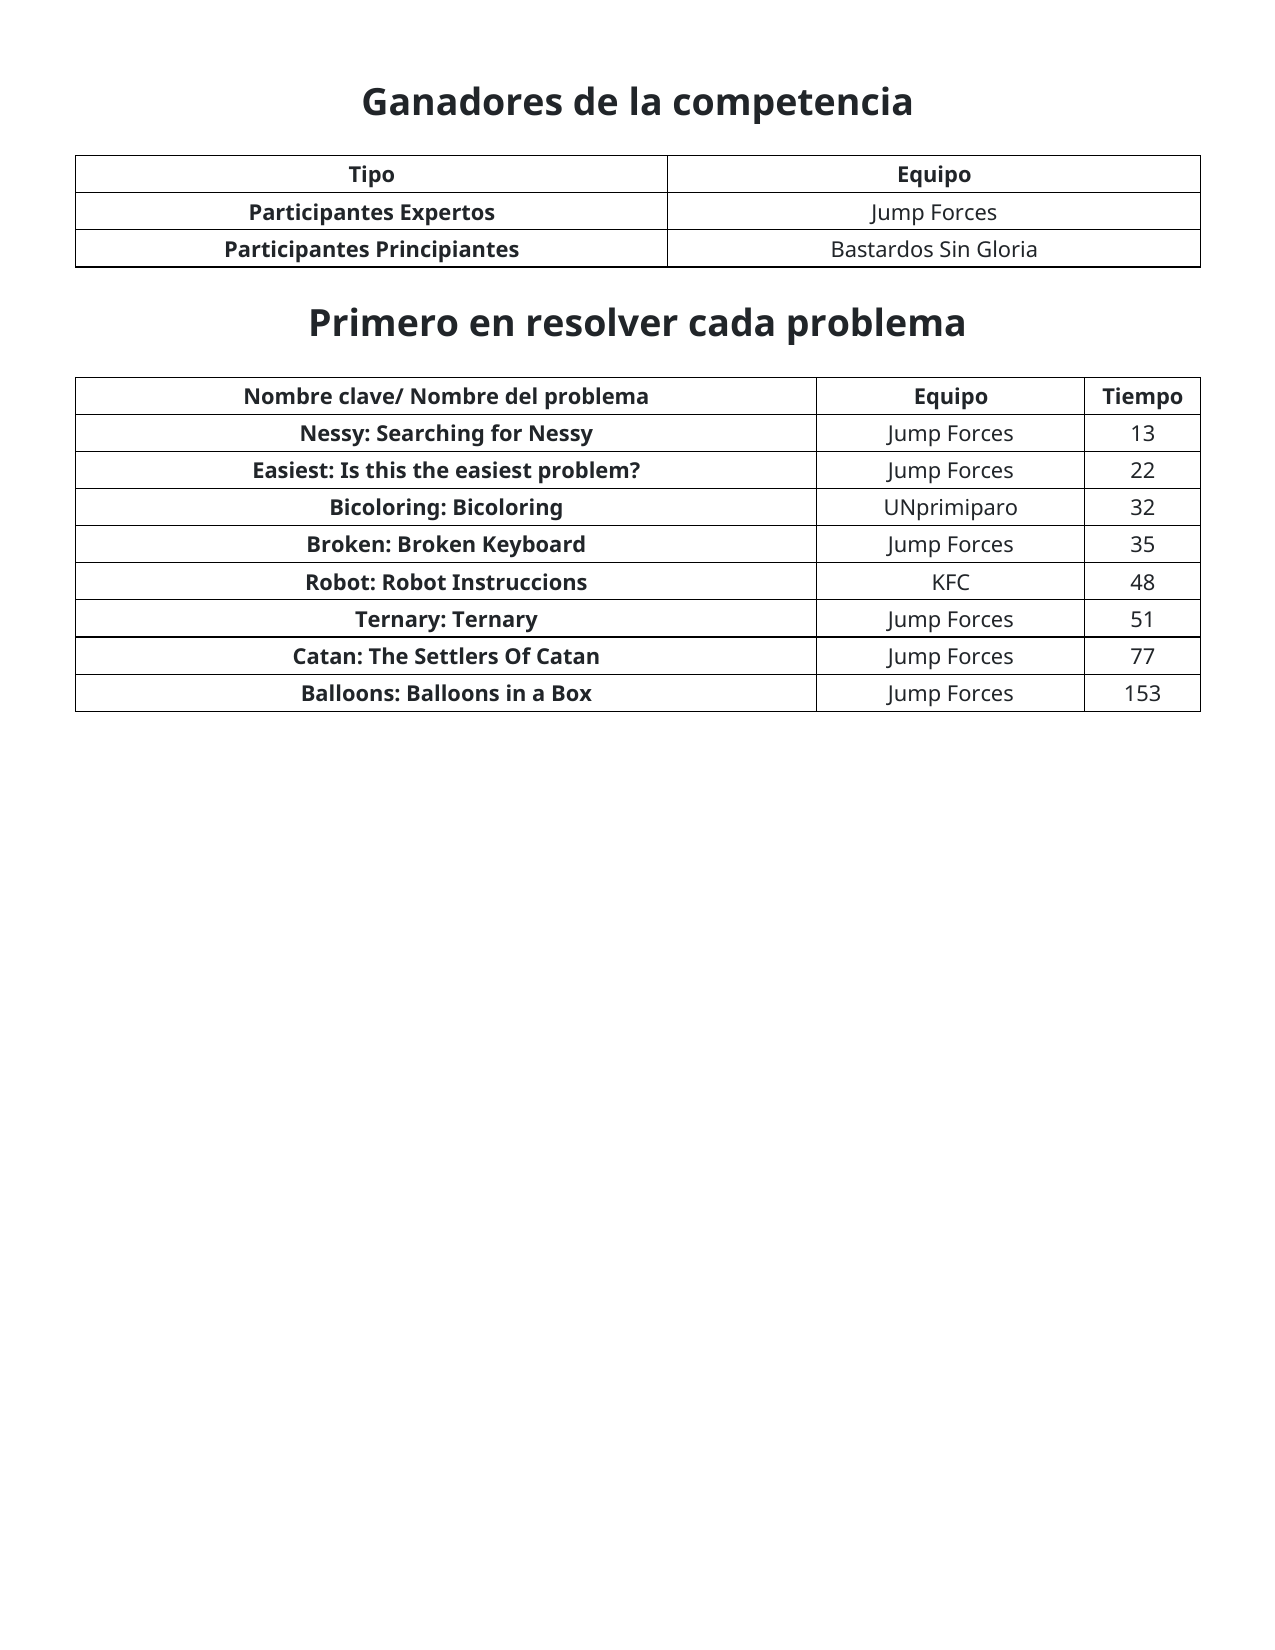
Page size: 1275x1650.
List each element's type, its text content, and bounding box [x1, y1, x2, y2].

table_cell Participantes Principiantes [76, 230, 667, 266]
table_cell Participantes Expertos [76, 193, 667, 229]
table_cell 153 [1085, 675, 1200, 711]
table_cell Ternary: Ternary [76, 600, 816, 636]
table_header Nombre clave/ Nombre del problema [76, 378, 816, 414]
table_cell Jump Forces [817, 638, 1084, 673]
table_cell KFC [817, 563, 1084, 599]
table_cell 32 [1085, 489, 1200, 525]
table_cell Robot: Robot Instruccions [76, 563, 816, 599]
table_cell 77 [1085, 638, 1200, 673]
table_cell Jump Forces [817, 675, 1084, 711]
table_cell 51 [1085, 600, 1200, 636]
table_cell Jump Forces [668, 193, 1200, 229]
text Primero en resolver cada problema [75, 297, 1200, 348]
table_cell Jump Forces [817, 452, 1084, 488]
table_cell 13 [1085, 415, 1200, 451]
table_cell 35 [1085, 526, 1200, 562]
table_cell UNprimiparo [817, 489, 1084, 525]
table_cell Catan: The Settlers Of Catan [76, 638, 816, 673]
table_header Equipo [817, 378, 1084, 414]
table_cell Broken: Broken Keyboard [76, 526, 816, 562]
text Ganadores de la competencia [75, 75, 1200, 126]
table_cell Bicoloring: Bicoloring [76, 489, 816, 525]
table_header Equipo [668, 156, 1200, 192]
table_cell Jump Forces [817, 600, 1084, 636]
table_cell Jump Forces [817, 526, 1084, 562]
table_cell Bastardos Sin Gloria [668, 230, 1200, 266]
table_cell Jump Forces [817, 415, 1084, 451]
table_cell Nessy: Searching for Nessy [76, 415, 816, 451]
table_cell Balloons: Balloons in a Box [76, 675, 816, 711]
table_header Tipo [76, 156, 667, 192]
table_header Tiempo [1085, 378, 1200, 414]
table_cell 48 [1085, 563, 1200, 599]
table_cell Easiest: Is this the easiest problem? [76, 452, 816, 488]
table_cell 22 [1085, 452, 1200, 488]
